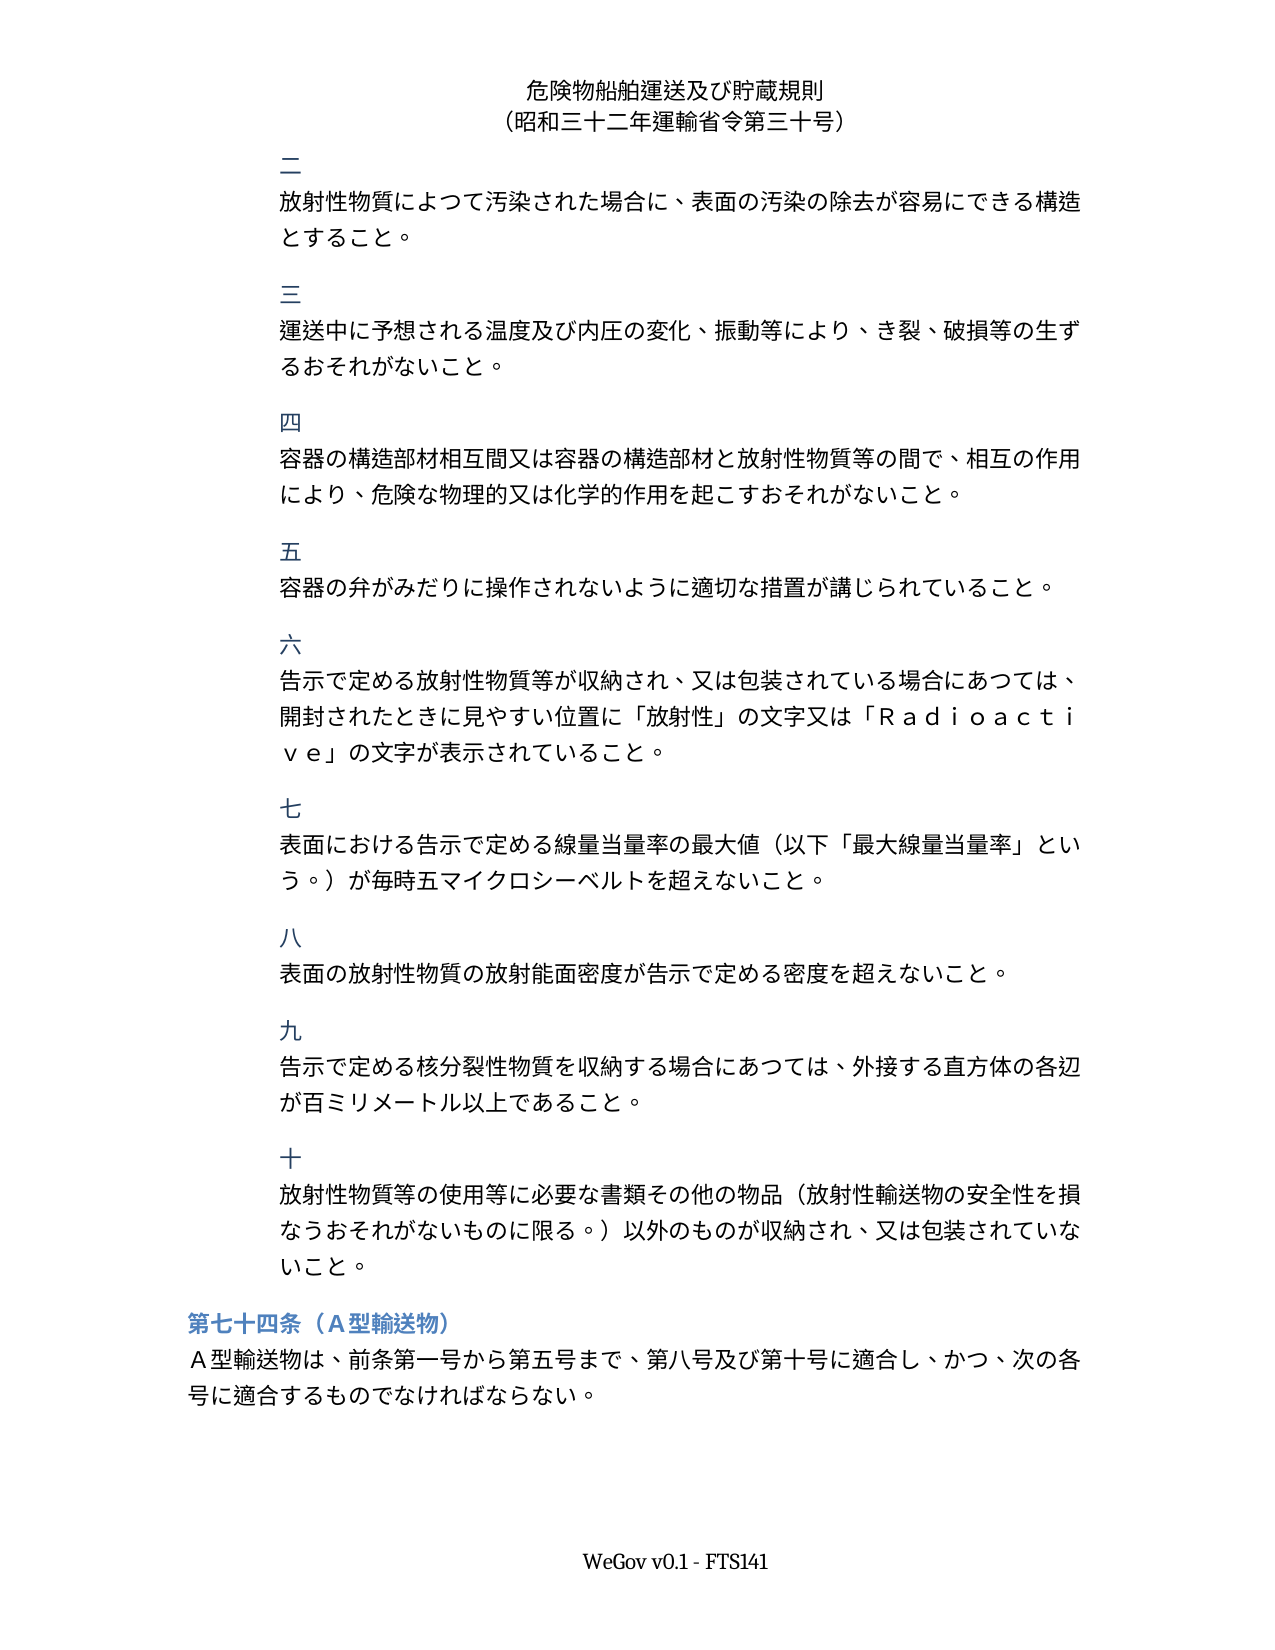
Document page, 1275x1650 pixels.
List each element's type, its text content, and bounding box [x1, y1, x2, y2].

text 放射性物質等の使用等に必要な書類その他の物品（放射性輸送物の安全性を損なうおそれがないものに限る。）以外のものが収納され、又は包装されていないこと。 [279, 1179, 1087, 1282]
subtitle 三 [279, 279, 1087, 310]
text 表面における告示で定める線量当量率の最大値（以下「最大線量当量率」という。）が毎時五マイクロシーベルトを超えないこと。 [279, 829, 1087, 896]
subtitle 六 [279, 629, 1087, 660]
subtitle 九 [279, 1014, 1087, 1046]
text 容器の弁がみだりに操作されないように適切な措置が講じられていること。 [279, 572, 1087, 603]
subtitle 四 [279, 407, 1087, 438]
subtitle 第七十四条（Ａ型輸送物） [187, 1308, 1087, 1339]
text 容器の構造部材相互間又は容器の構造部材と放射性物質等の間で、相互の作用により、危険な物理的又は化学的作用を起こすおそれがないこと。 [279, 443, 1087, 510]
text 放射性物質によつて汚染された場合に、表面の汚染の除去が容易にできる構造とすること。 [279, 186, 1087, 253]
subtitle 五 [279, 536, 1087, 567]
subtitle 十 [279, 1143, 1087, 1174]
text 運送中に予想される温度及び内圧の変化、振動等により、き裂、破損等の生ずるおそれがないこと。 [279, 314, 1087, 382]
subtitle 七 [279, 793, 1087, 824]
text 告示で定める放射性物質等が収納され、又は包装されている場合にあつては、開封されたときに見やすい位置に「放射性」の文字又は「Ｒａｄｉｏａｃｔｉｖｅ」の文字が表示されていること。 [279, 664, 1087, 768]
text 表面の放射性物質の放射能面密度が告示で定める密度を超えないこと。 [279, 958, 1087, 989]
text Ａ型輸送物は、前条第一号から第五号まで、第八号及び第十号に適合し、かつ、次の各号に適合するものでなければならない。 [187, 1344, 1087, 1411]
text 告示で定める核分裂性物質を収納する場合にあつては、外接する直方体の各辺が百ミリメートル以上であること。 [279, 1051, 1087, 1118]
subtitle 八 [279, 922, 1087, 953]
subtitle 二 [279, 150, 1087, 181]
